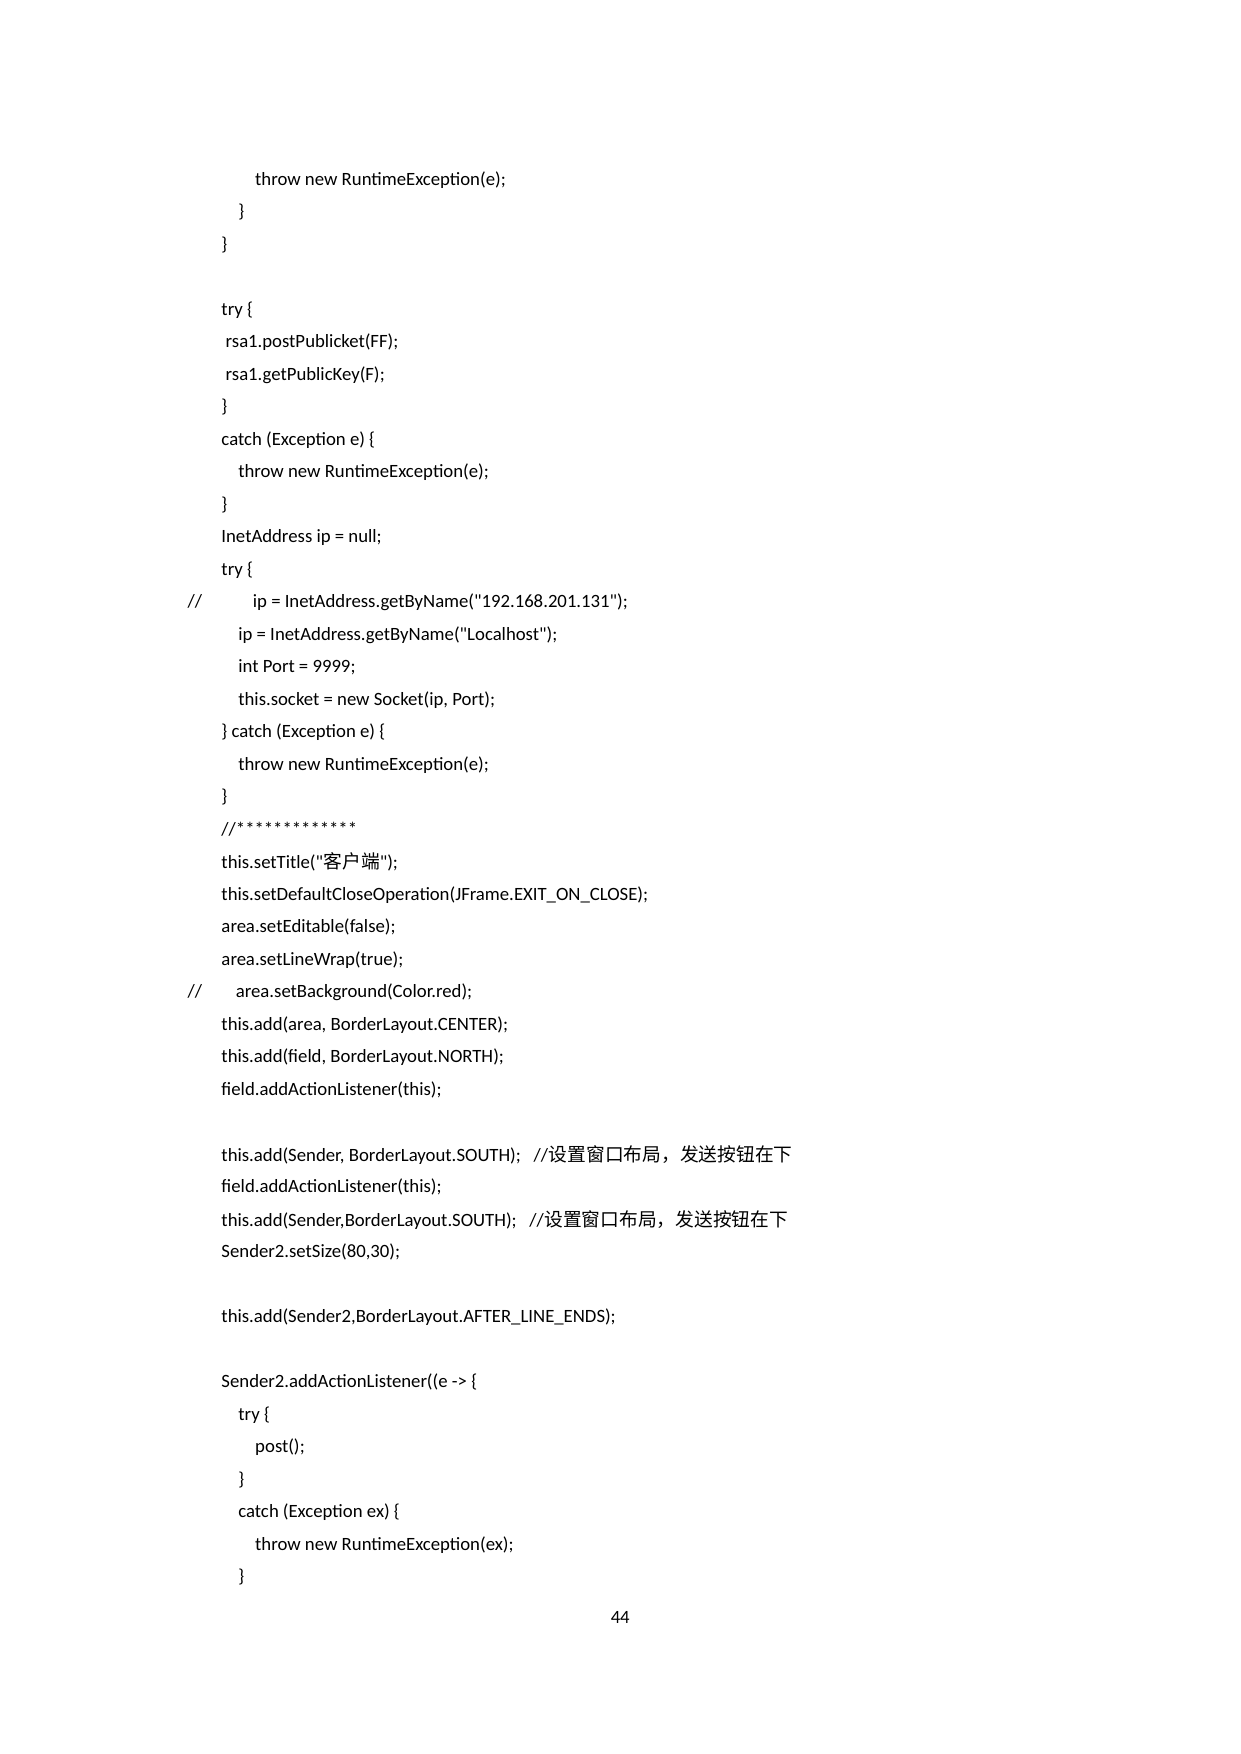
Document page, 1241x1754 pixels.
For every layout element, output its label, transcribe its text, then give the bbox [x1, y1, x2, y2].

text } [187, 487, 1053, 519]
text throw new RuntimeException(e); [187, 747, 1053, 779]
text this.socket = new Socket(ip, Port); [187, 682, 1053, 714]
text } [187, 1559, 1053, 1592]
text this.add(Sender, BorderLayout.SOUTH); //设置窗口布局，发送按钮在下 [187, 1137, 1053, 1169]
text area.setLineWrap(true); [187, 942, 1053, 974]
text field.addActionListener(this); [187, 1072, 1053, 1104]
text this.add(area, BorderLayout.CENTER); [187, 1007, 1053, 1039]
text } [187, 194, 1053, 227]
text //************* [187, 812, 1053, 844]
text int Port = 9999; [187, 649, 1053, 682]
text ip = InetAddress.getByName("Localhost"); [187, 617, 1053, 649]
text post(); [187, 1429, 1053, 1462]
text throw new RuntimeException(e); [187, 454, 1053, 487]
text rsa1.postPublicket(FF); [187, 324, 1053, 357]
text field.addActionListener(this); [187, 1169, 1053, 1202]
text } catch (Exception e) { [187, 714, 1053, 747]
text } [187, 389, 1053, 422]
text // ip = InetAddress.getByName("192.168.201.131"); [187, 584, 1053, 617]
text } [187, 779, 1053, 812]
text Sender2.addActionListener((e -> { [187, 1364, 1053, 1397]
text rsa1.getPublicKey(F); [187, 357, 1053, 389]
text area.setEditable(false); [187, 909, 1053, 942]
text this.add(Sender2,BorderLayout.AFTER_LINE_ENDS); [187, 1299, 1053, 1332]
text } [187, 1462, 1053, 1494]
text this.setTitle("客户端"); [187, 844, 1053, 877]
text throw new RuntimeException(ex); [187, 1527, 1053, 1559]
text try { [187, 552, 1053, 584]
text // area.setBackground(Color.red); [187, 974, 1053, 1007]
text this.add(Sender,BorderLayout.SOUTH); //设置窗口布局，发送按钮在下 [187, 1202, 1053, 1234]
text } [187, 227, 1053, 259]
text this.add(field, BorderLayout.NORTH); [187, 1039, 1053, 1072]
text throw new RuntimeException(e); [187, 162, 1053, 194]
text catch (Exception ex) { [187, 1494, 1053, 1527]
text Sender2.setSize(80,30); [187, 1234, 1053, 1267]
text InetAddress ip = null; [187, 519, 1053, 552]
text try { [187, 292, 1053, 324]
text try { [187, 1397, 1053, 1429]
text catch (Exception e) { [187, 422, 1053, 454]
text this.setDefaultCloseOperation(JFrame.EXIT_ON_CLOSE); [187, 877, 1053, 909]
